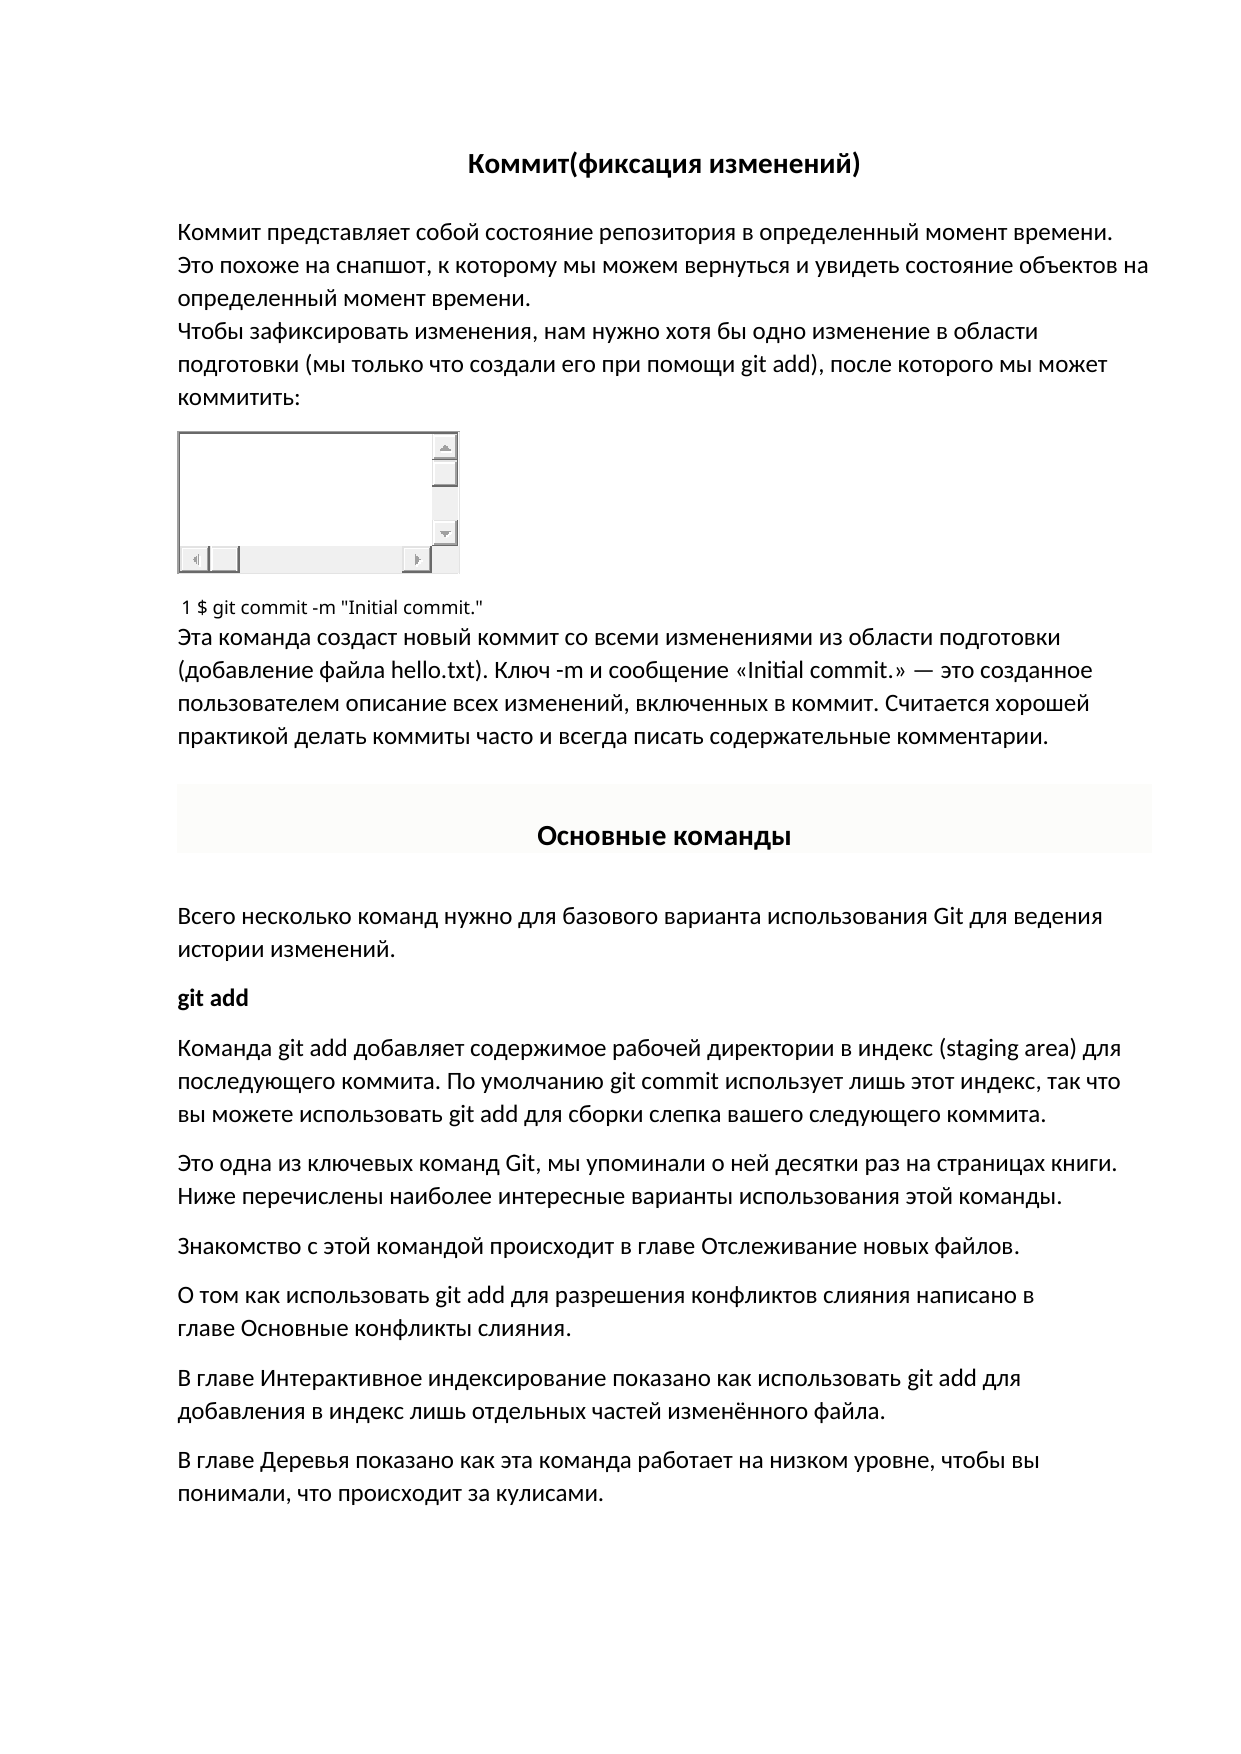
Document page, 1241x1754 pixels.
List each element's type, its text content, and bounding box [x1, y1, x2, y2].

text В главе Деревья показано как эта команда работает на низком уровне, чтобы вы понимали, что происходит за кулисами. [177, 1444, 1152, 1508]
subtitle Основные команды [177, 784, 1152, 853]
text Коммит(фиксация изменений) [177, 118, 1152, 181]
text Коммит представляет собой состояние репозитория в определенный момент времени. Это похоже на снапшот, к которому мы можем вернуться и увидеть состояние объектов на определенный момент времени. Чтобы зафиксировать изменения, нам нужно хотя бы одно изменение в области подготовки (мы только что создали его при помощи git add), после которого мы может коммитить: [177, 217, 1152, 412]
text О том как использовать git add для разрешения конфликтов слияния написано в главе Основные конфликты слияния. [177, 1279, 1152, 1343]
table_header $ git commit -m "Initial commit." [195, 593, 1152, 621]
text Знакомство с этой командой происходит в главе Отслеживание новых файлов. [177, 1230, 1152, 1261]
text В главе Интерактивное индексирование показано как использовать git add для добавления в индекс лишь отдельных частей изменённого файла. [177, 1362, 1152, 1426]
text Это одна из ключевых команд Git, мы упоминали о ней десятки раз на страницах книги. Ниже перечислены наиболее интересные варианты использования этой команды. [177, 1147, 1152, 1211]
table_header 1 [177, 593, 195, 621]
text git add [177, 982, 1152, 1013]
text Эта команда создаст новый коммит со всеми изменениями из области подготовки (добавление файла hello.txt). Ключ -m и сообщение «Initial commit.» — это созданное пользователем описание всех изменений, включенных в коммит. Считается хорошей практикой делать коммиты часто и всегда писать содержательные комментарии. [177, 621, 1152, 751]
text Команда git add добавляет содержимое рабочей директории в индекс (staging area) для последующего коммита. По умолчанию git commit использует лишь этот индекс, так что вы можете использовать git add для сборки слепка вашего следующего коммита. [177, 1032, 1152, 1128]
text Всего несколько команд нужно для базового варианта использования Git для ведения истории изменений. [177, 900, 1152, 963]
